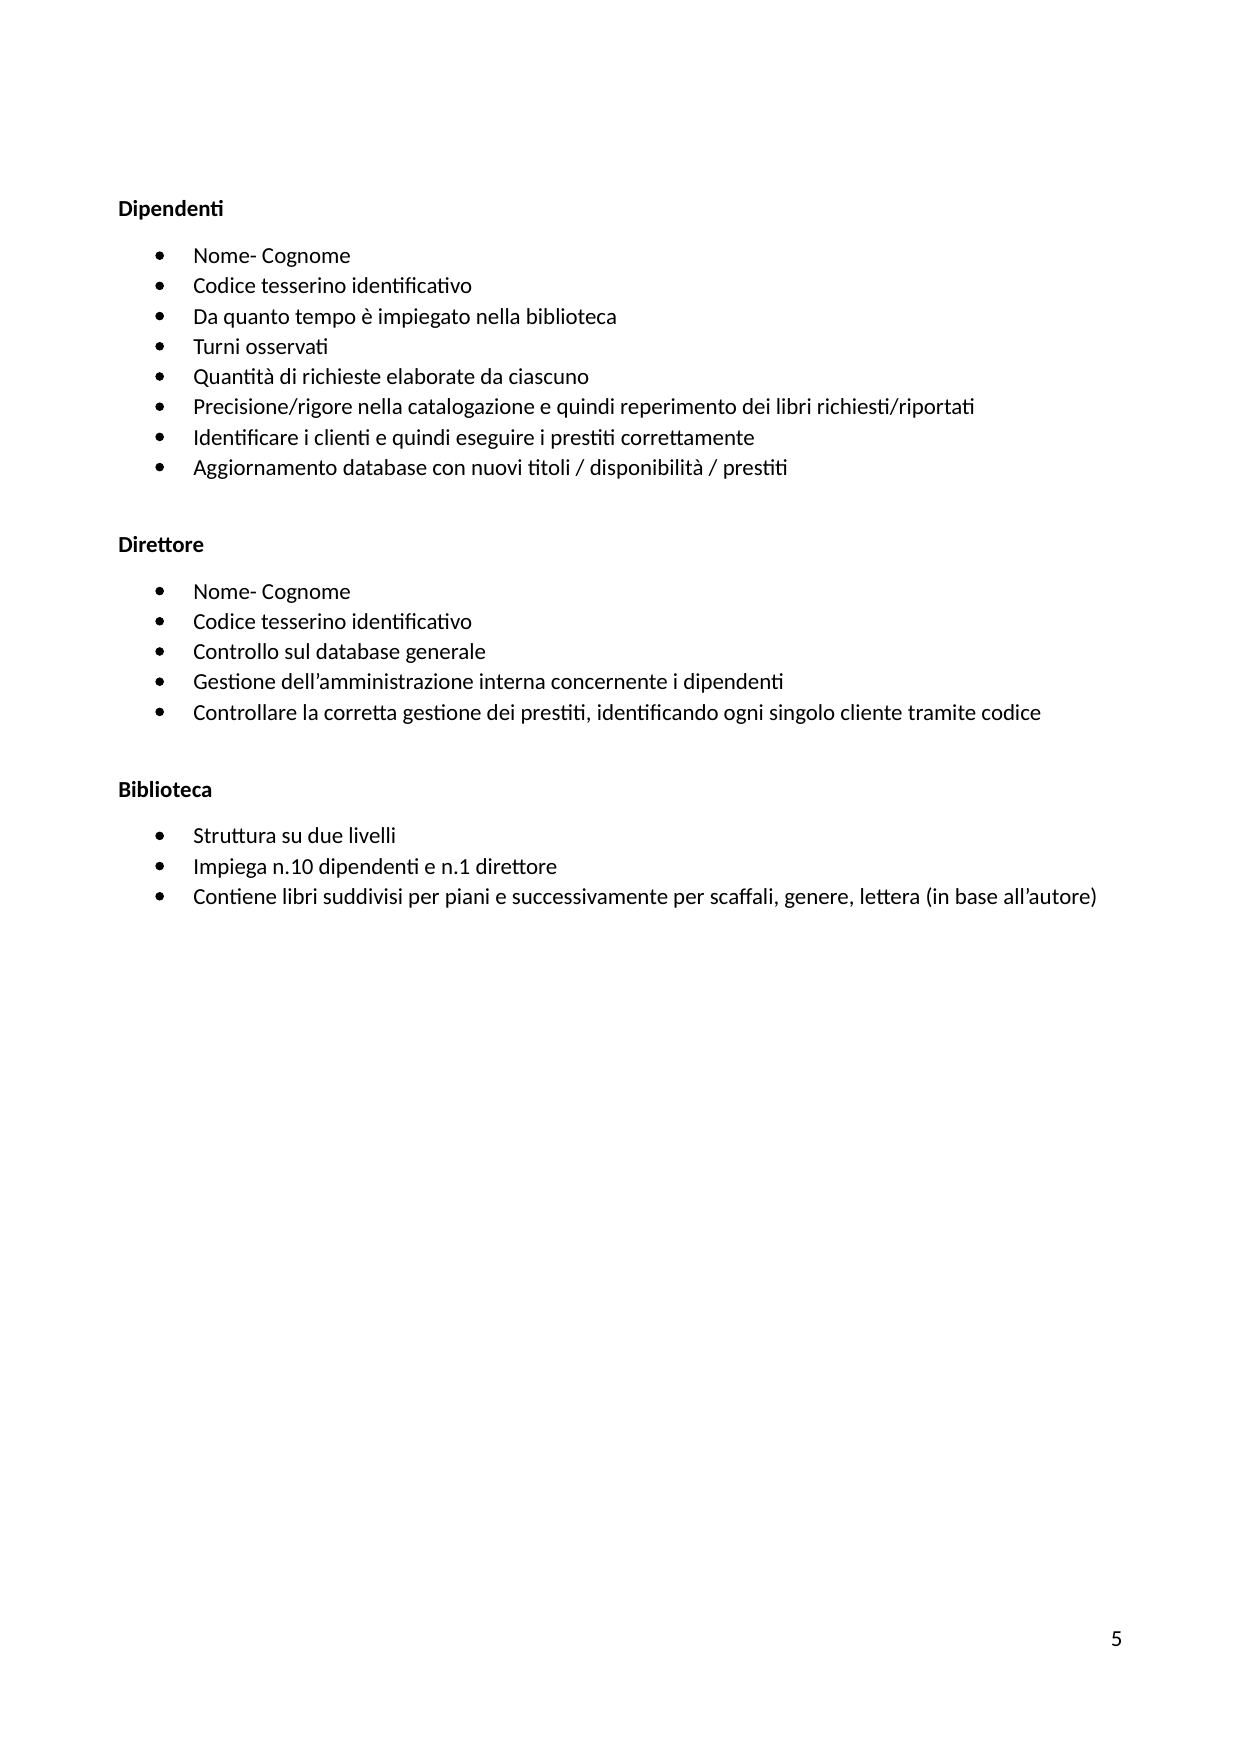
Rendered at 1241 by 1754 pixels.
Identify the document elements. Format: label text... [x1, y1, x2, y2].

text Dipendenti [118, 194, 1122, 222]
text Direttore [118, 530, 1122, 558]
list Identificare i clienti e quindi eseguire i prestiti correttamente [156, 423, 1122, 451]
list Precisione/rigore nella catalogazione e quindi reperimento dei libri richiesti/riportati [156, 392, 1122, 420]
list Turni osservati [156, 332, 1122, 360]
list Quantità di richieste elaborate da ciascuno [156, 362, 1122, 390]
list Da quanto tempo è impiegato nella biblioteca [156, 302, 1122, 330]
list Controllare la corretta gestione dei prestiti, identificando ogni singolo cliente tramite codice [156, 698, 1122, 726]
text Biblioteca [118, 775, 1122, 803]
list Codice tesserino identificativo [156, 272, 1122, 299]
list Controllo sul database generale [156, 637, 1122, 665]
list Nome- Cognome [156, 577, 1122, 605]
list Nome- Cognome [156, 241, 1122, 269]
list Aggiornamento database con nuovi titoli / disponibilità / prestiti [156, 453, 1122, 481]
list Gestione dell’amministrazione interna concernente i dipendenti [156, 667, 1122, 695]
list Codice tesserino identificativo [156, 607, 1122, 635]
list Struttura su due livelli [156, 822, 1122, 849]
list Contiene libri suddivisi per piani e successivamente per scaffali, genere, lettera (in base all’autore) [156, 882, 1122, 910]
list Impiega n.10 dipendenti e n.1 direttore [156, 852, 1122, 880]
